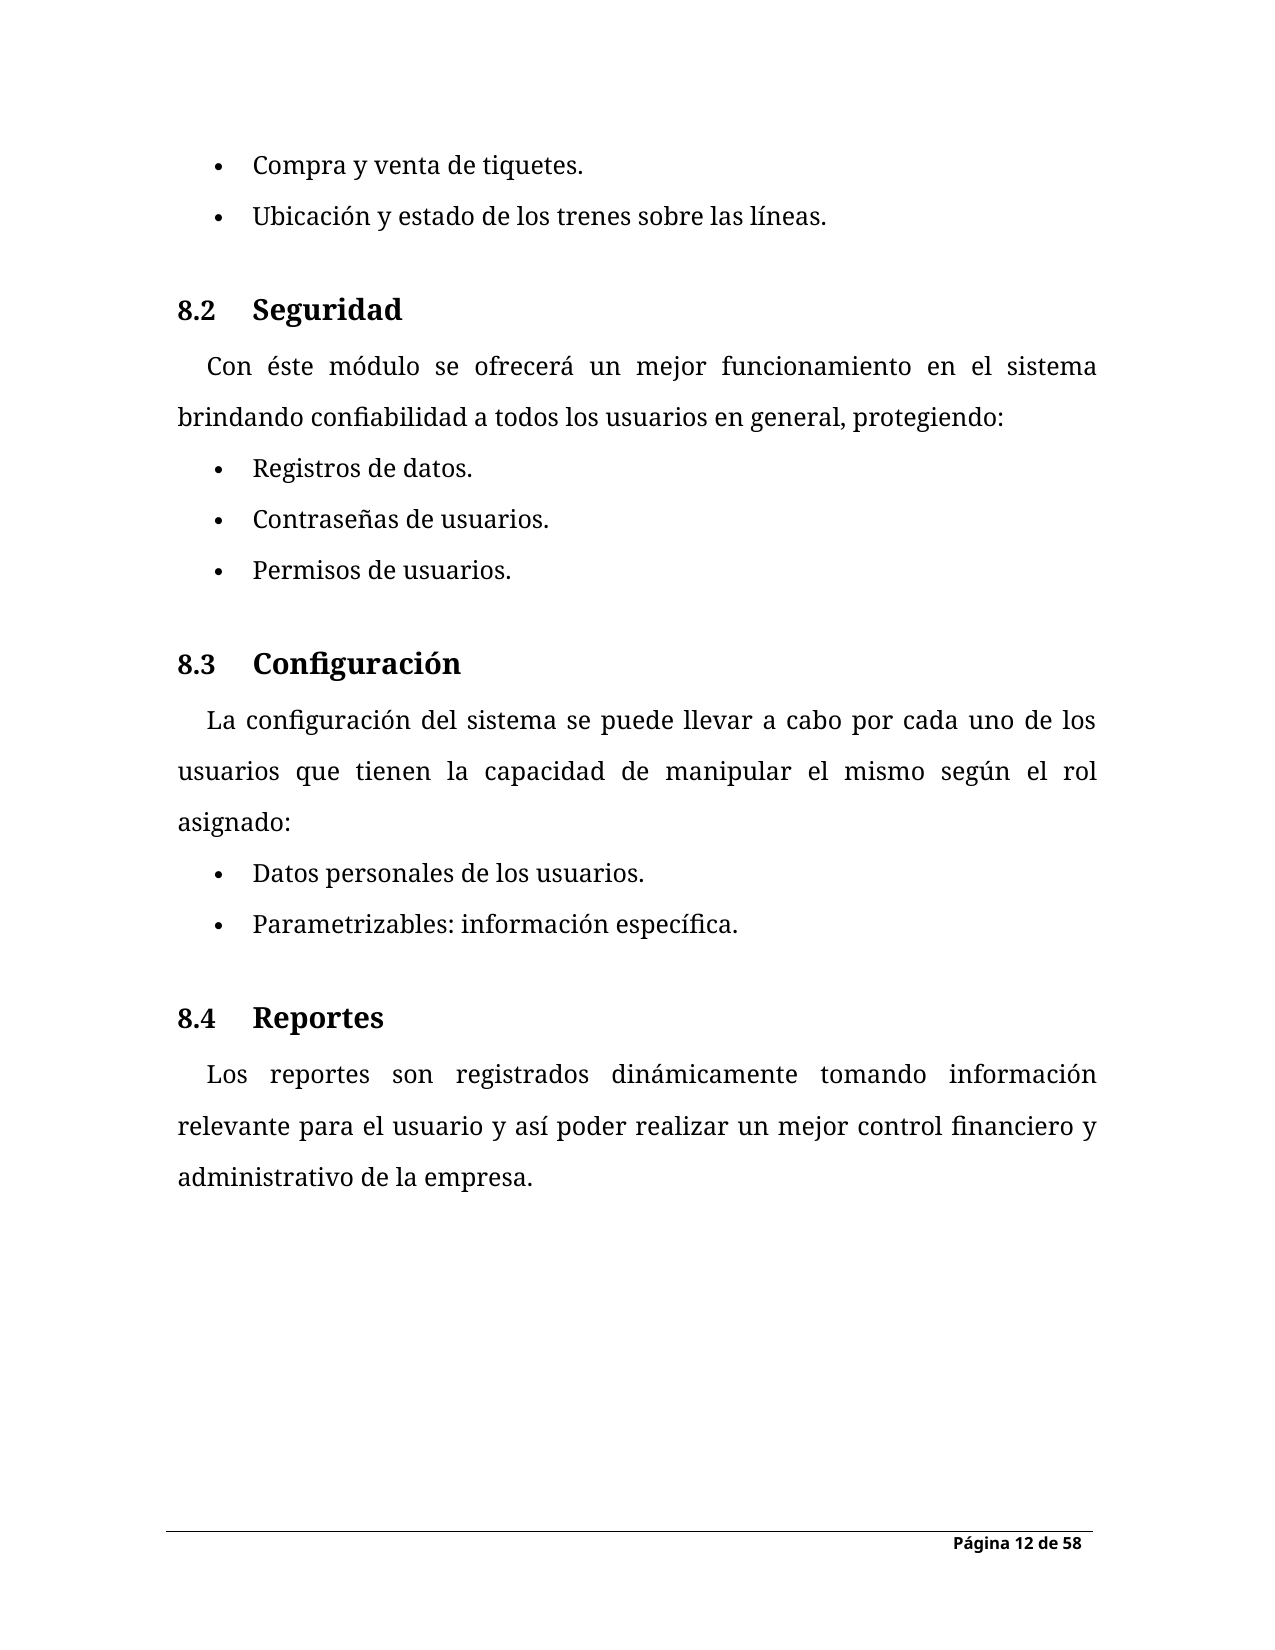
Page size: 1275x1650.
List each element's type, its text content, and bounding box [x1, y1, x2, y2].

subtitle Reportes [177, 998, 1098, 1037]
list Parametrizables: información específica. [215, 907, 1098, 941]
subtitle Seguridad [177, 289, 1098, 329]
text La configuración del sistema se puede llevar a cabo por cada uno de los usuarios que tienen la capacidad de manipular el mismo según el rol asignado: [177, 703, 1098, 839]
list Ubicación y estado de los trenes sobre las líneas. [215, 199, 1098, 233]
list Permisos de usuarios. [215, 553, 1098, 587]
subtitle Configuración [177, 643, 1098, 683]
list Compra y venta de tiquetes. [215, 148, 1098, 182]
list Datos personales de los usuarios. [215, 856, 1098, 890]
list Registros de datos. [215, 451, 1098, 485]
text Los reportes son registrados dinámicamente tomando información relevante para el usuario y así poder realizar un mejor control financiero y administrativo de la empresa. [177, 1057, 1098, 1193]
list Contraseñas de usuarios. [215, 502, 1098, 536]
text Con éste módulo se ofrecerá un mejor funcionamiento en el sistema brindando confiabilidad a todos los usuarios en general, protegiendo: [177, 349, 1098, 434]
